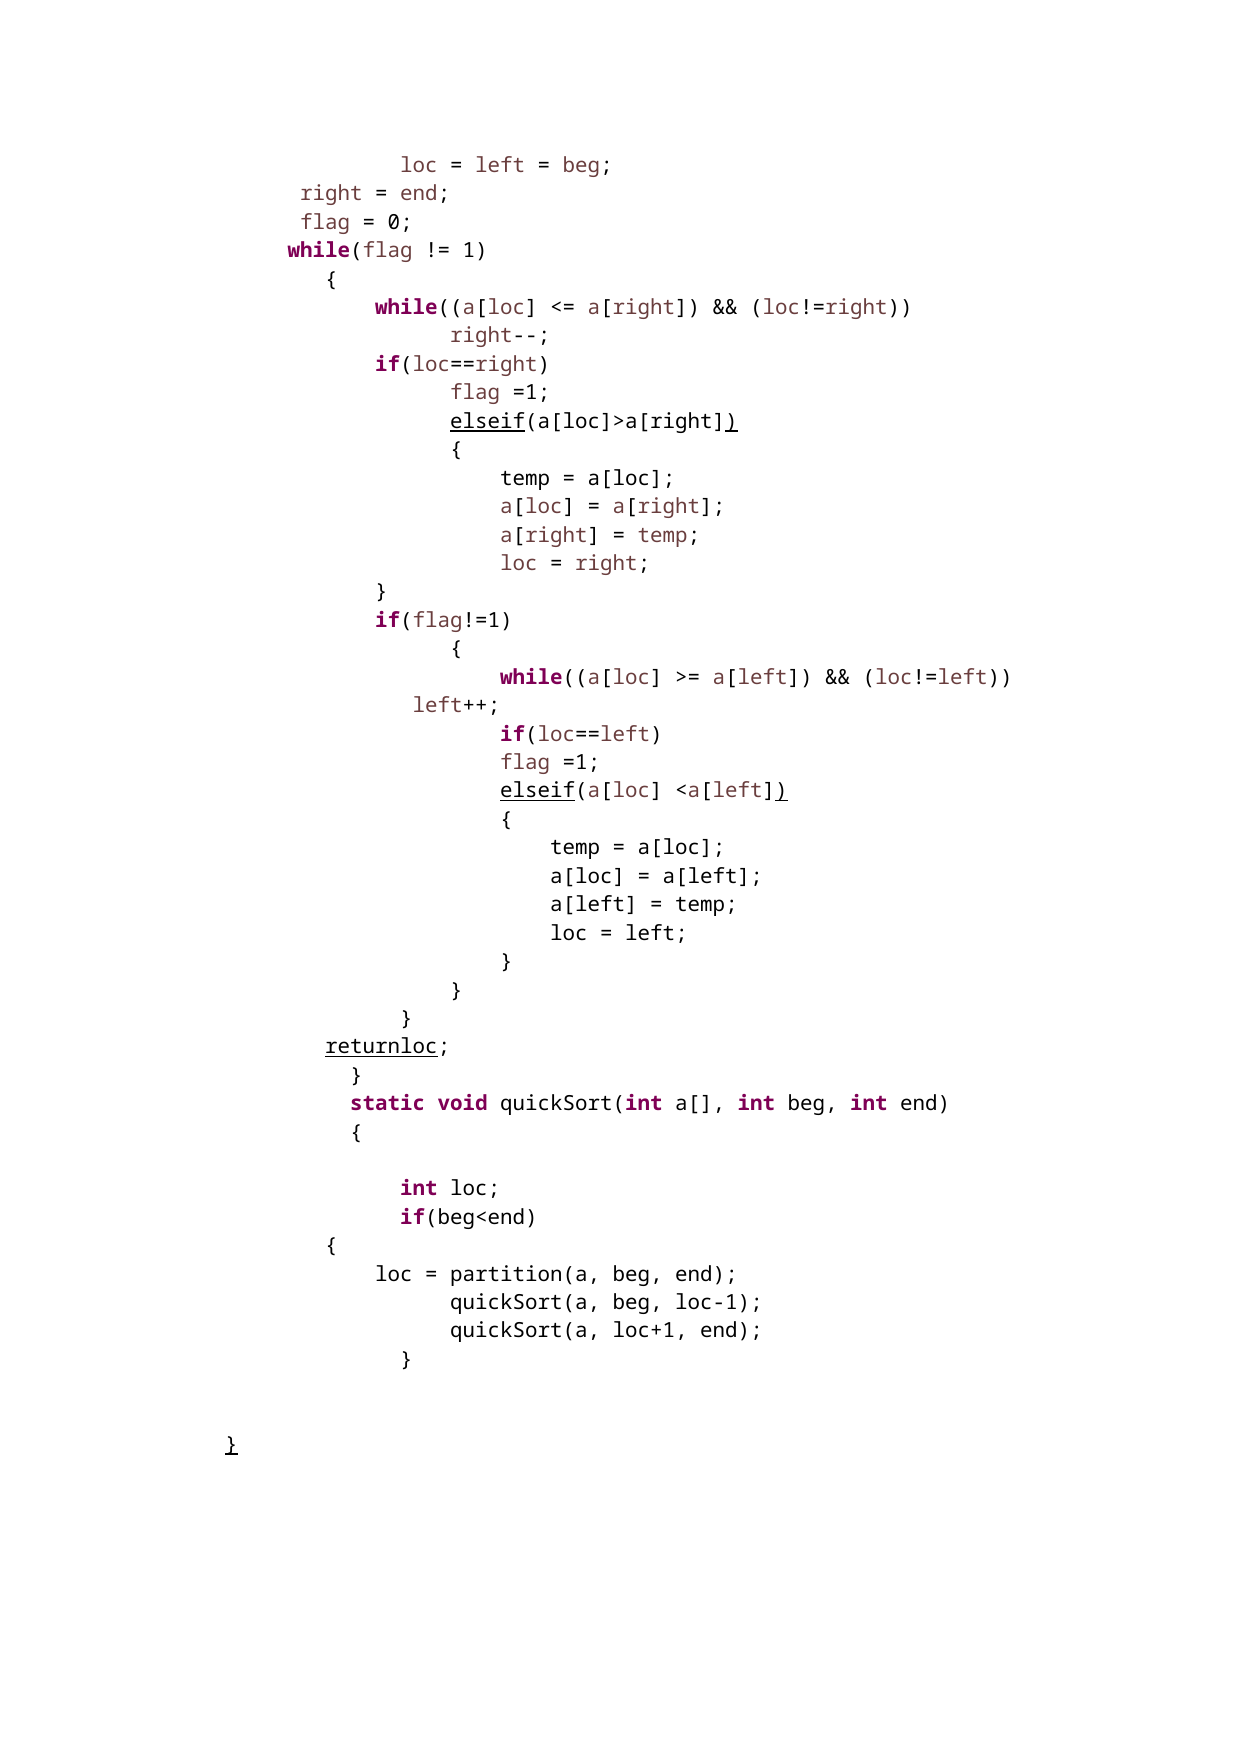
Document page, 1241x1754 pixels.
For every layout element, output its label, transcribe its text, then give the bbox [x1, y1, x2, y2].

text { [150, 1117, 1090, 1145]
text quickSort(a, loc+1, end); [150, 1316, 1090, 1344]
text } [150, 1003, 1090, 1032]
text if(loc==right) [150, 349, 1090, 377]
text loc = right; [150, 548, 1090, 577]
text int loc; [150, 1173, 1090, 1202]
text while((a[loc] >= a[left]) && (loc!=left)) [150, 662, 1090, 690]
text } [150, 577, 1090, 605]
text loc = partition(a, beg, end); [150, 1259, 1090, 1287]
text { [150, 434, 1090, 463]
text while((a[loc] <= a[right]) && (loc!=right)) [150, 292, 1090, 321]
text if(flag!=1) [150, 605, 1090, 633]
text { [150, 633, 1090, 662]
text } [150, 946, 1090, 975]
text right--; [150, 321, 1090, 349]
text static void quickSort(int a[], int beg, int end) [150, 1088, 1090, 1117]
text elseif(a[loc] <a[left]) [150, 776, 1090, 804]
text { [150, 1230, 1090, 1259]
text a[right] = temp; [150, 520, 1090, 548]
text a[loc] = a[right]; [150, 491, 1090, 520]
text returnloc; [150, 1032, 1090, 1060]
text } [150, 1344, 1090, 1372]
text loc = left; [150, 918, 1090, 946]
text a[loc] = a[left]; [150, 861, 1090, 889]
text left++; [150, 690, 1090, 719]
text flag =1; [150, 747, 1090, 776]
text a[left] = temp; [150, 889, 1090, 918]
text { [150, 264, 1090, 292]
text if(beg<end) [150, 1202, 1090, 1230]
text loc = left = beg; [150, 150, 1090, 178]
text flag = 0; [150, 207, 1090, 235]
text right = end; [150, 178, 1090, 207]
text } [150, 1060, 1090, 1088]
text temp = a[loc]; [150, 463, 1090, 491]
text while(flag != 1) [150, 235, 1090, 264]
text { [150, 804, 1090, 832]
text temp = a[loc]; [150, 832, 1090, 861]
text elseif(a[loc]>a[right]) [150, 406, 1090, 434]
text } [150, 975, 1090, 1003]
text flag =1; [150, 377, 1090, 406]
text if(loc==left) [150, 719, 1090, 747]
text quickSort(a, beg, loc-1); [150, 1287, 1090, 1316]
text } [150, 1429, 1090, 1458]
